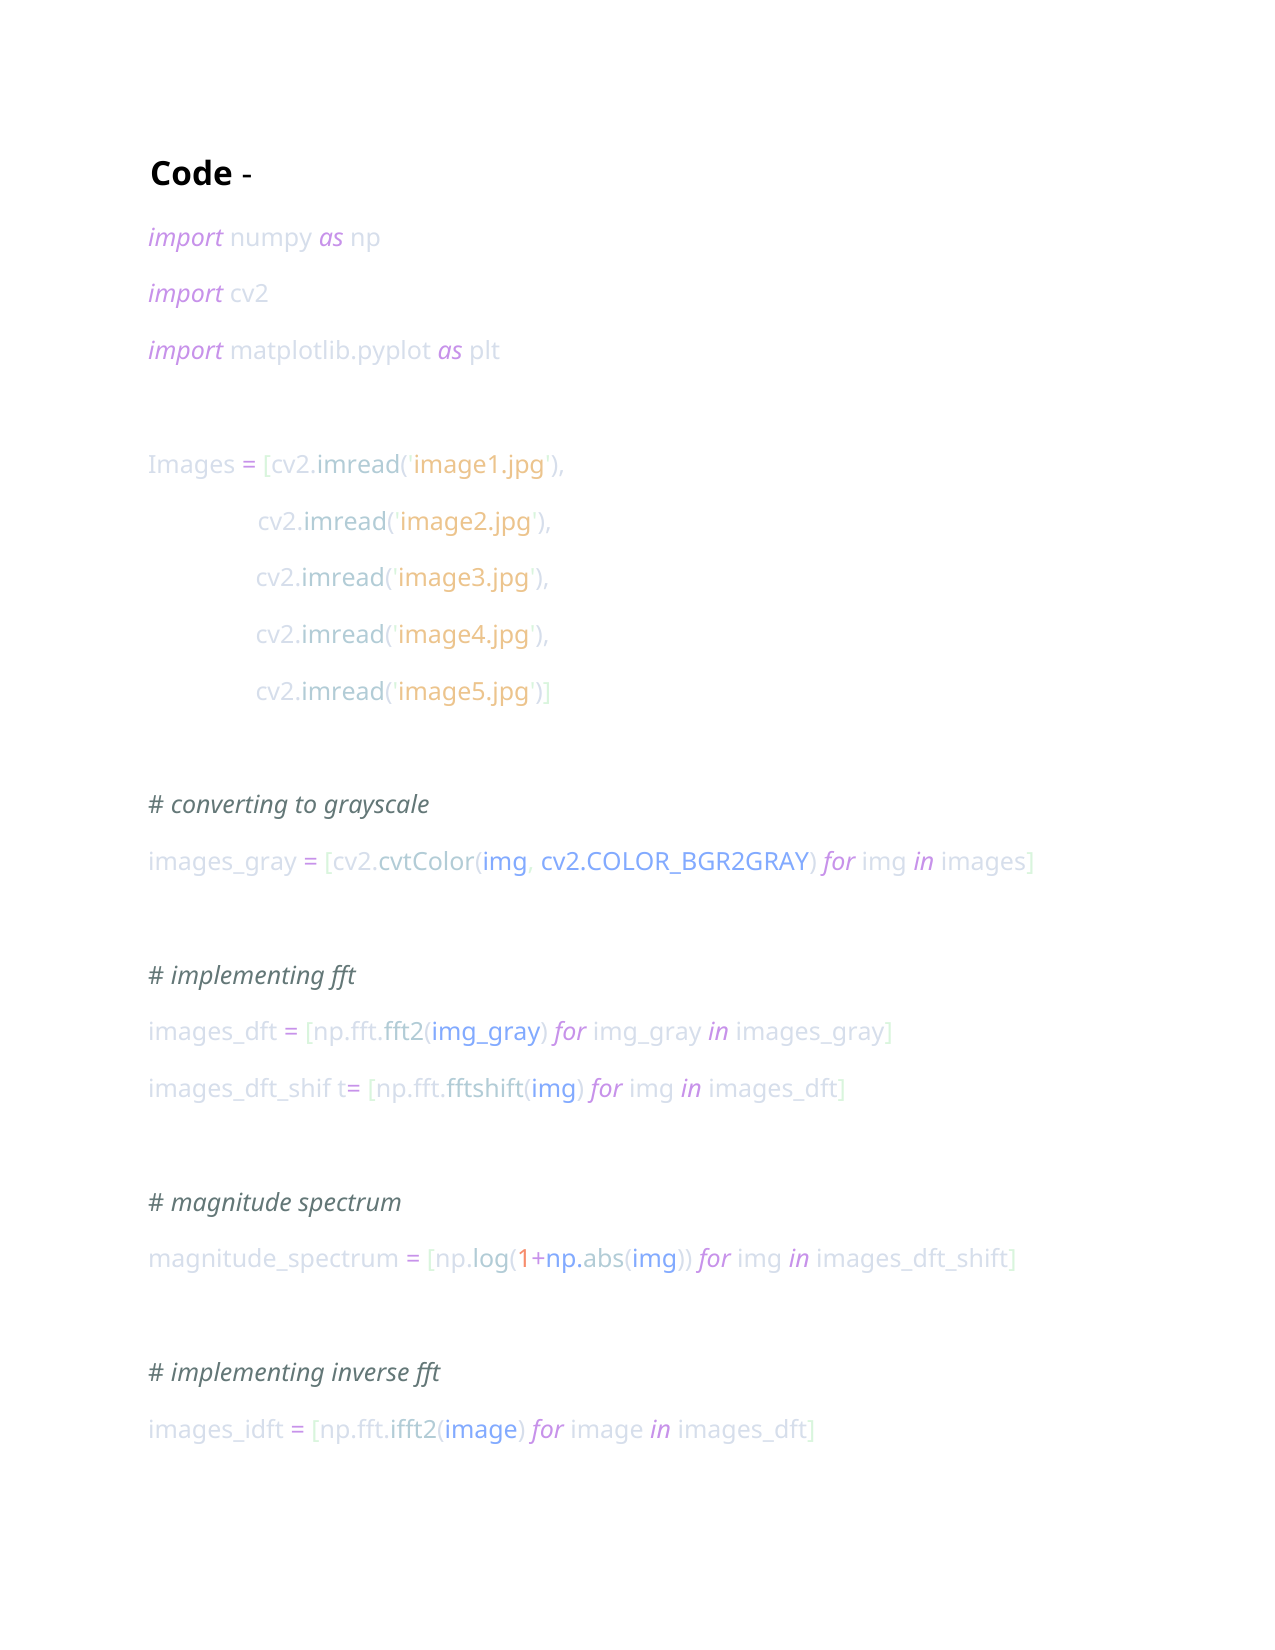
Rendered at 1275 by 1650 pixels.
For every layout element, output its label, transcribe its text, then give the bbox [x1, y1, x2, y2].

text magnitude_spectrum = [np.log(1+np.abs(img)) for img in images_dft_shift] [148, 1241, 1127, 1275]
text # magnitude spectrum [148, 1184, 1127, 1218]
text images_dft_shif t= [np.fft.fftshift(img) for img in images_dft] [148, 1071, 1127, 1105]
text images_gray = [cv2.cvtColor(img, cv2.COLOR_BGR2GRAY) for img in images] [148, 844, 1127, 878]
text cv2.imread('image3.jpg'), [148, 560, 1127, 594]
text # converting to grayscale [148, 787, 1127, 821]
text cv2.imread('image2.jpg'), [150, 503, 1127, 537]
text cv2.imread('image5.jpg')] [148, 673, 1127, 707]
text import cv2 [148, 276, 1127, 310]
text import numpy as np [148, 219, 1127, 253]
text images_dft = [np.fft.fft2(img_gray) for img_gray in images_gray] [148, 1014, 1127, 1048]
text # implementing fft [148, 957, 1127, 991]
text # implementing inverse fft [148, 1355, 1127, 1389]
text Code - [150, 150, 1125, 195]
text cv2.imread('image4.jpg'), [148, 617, 1127, 651]
text images_idft = [np.fft.ifft2(image) for image in images_dft] [148, 1411, 1127, 1446]
text import matplotlib.pyplot as plt [148, 333, 1127, 367]
text Images = [cv2.imread('image1.jpg'), [148, 446, 1127, 480]
